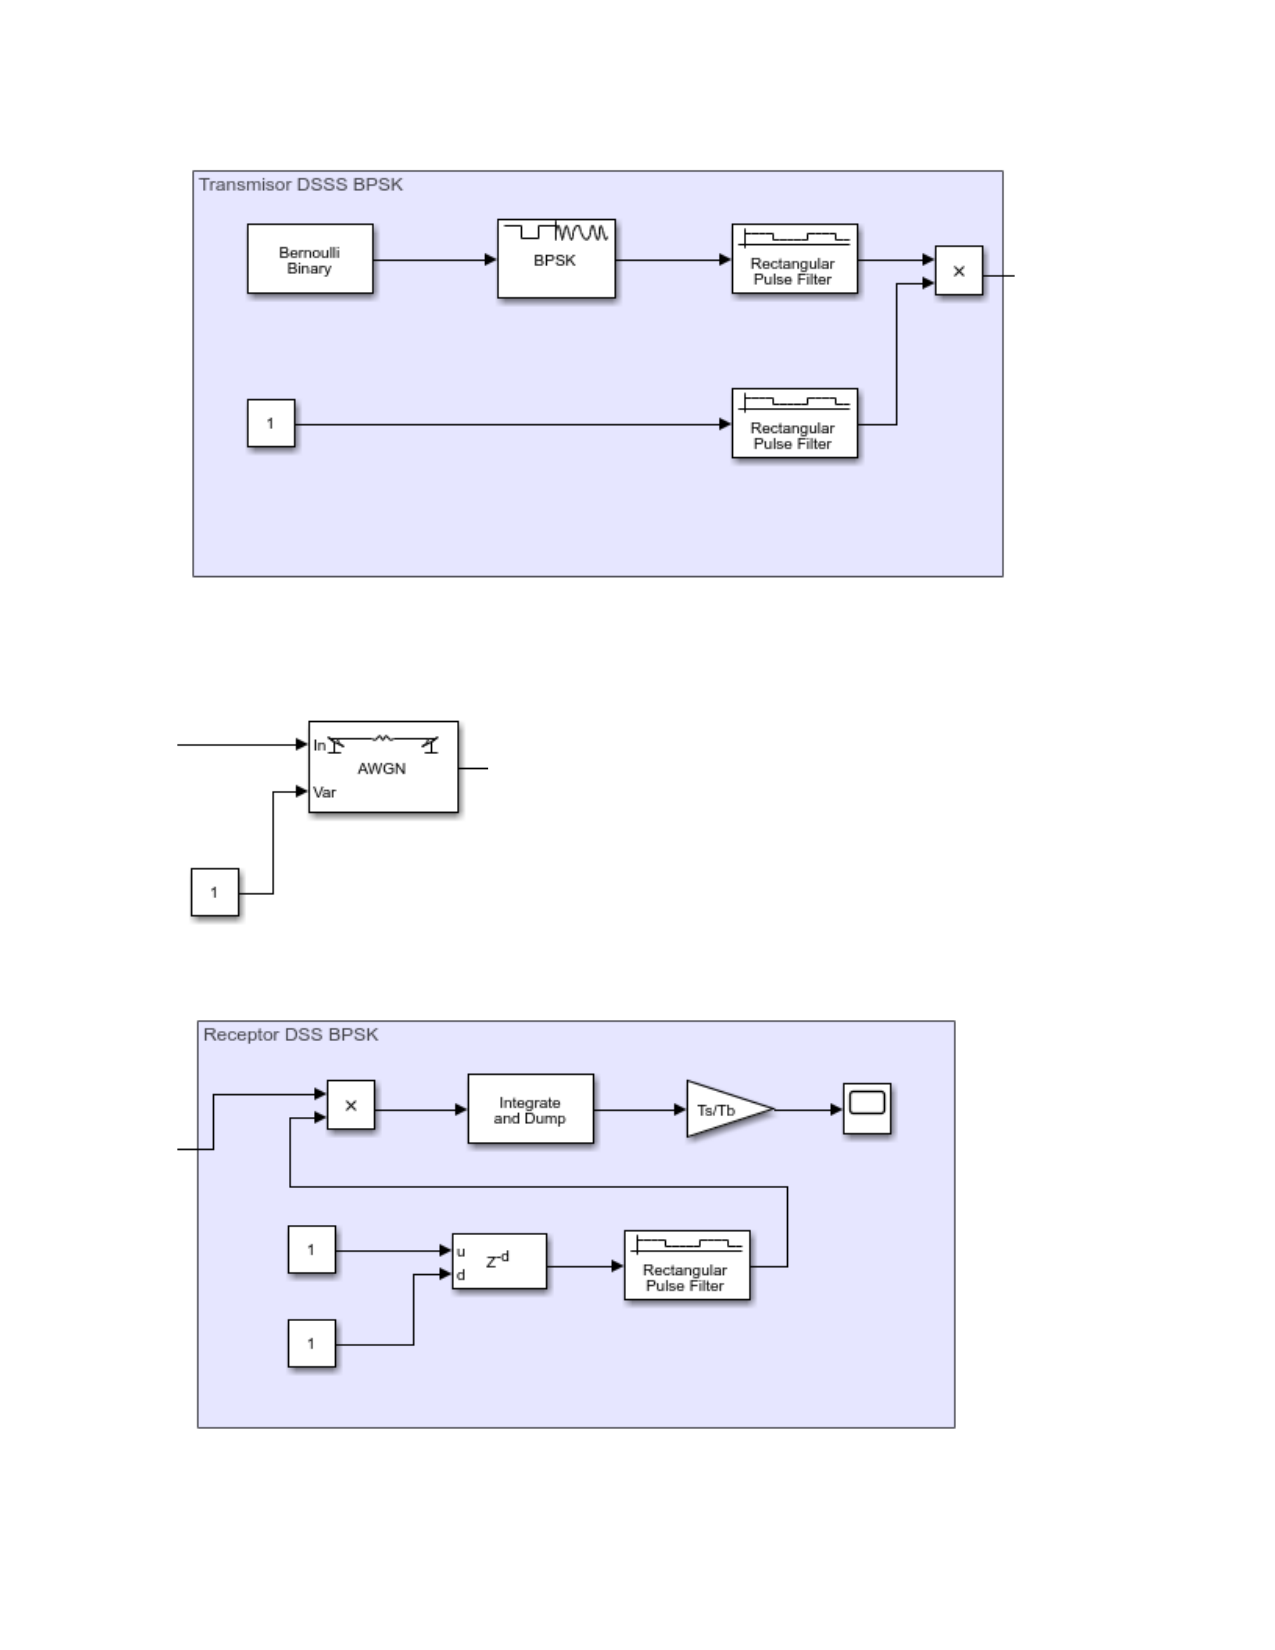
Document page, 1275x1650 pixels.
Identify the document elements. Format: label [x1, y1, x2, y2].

picture [177, 147, 1015, 620]
picture [177, 638, 489, 992]
picture [177, 994, 970, 1454]
